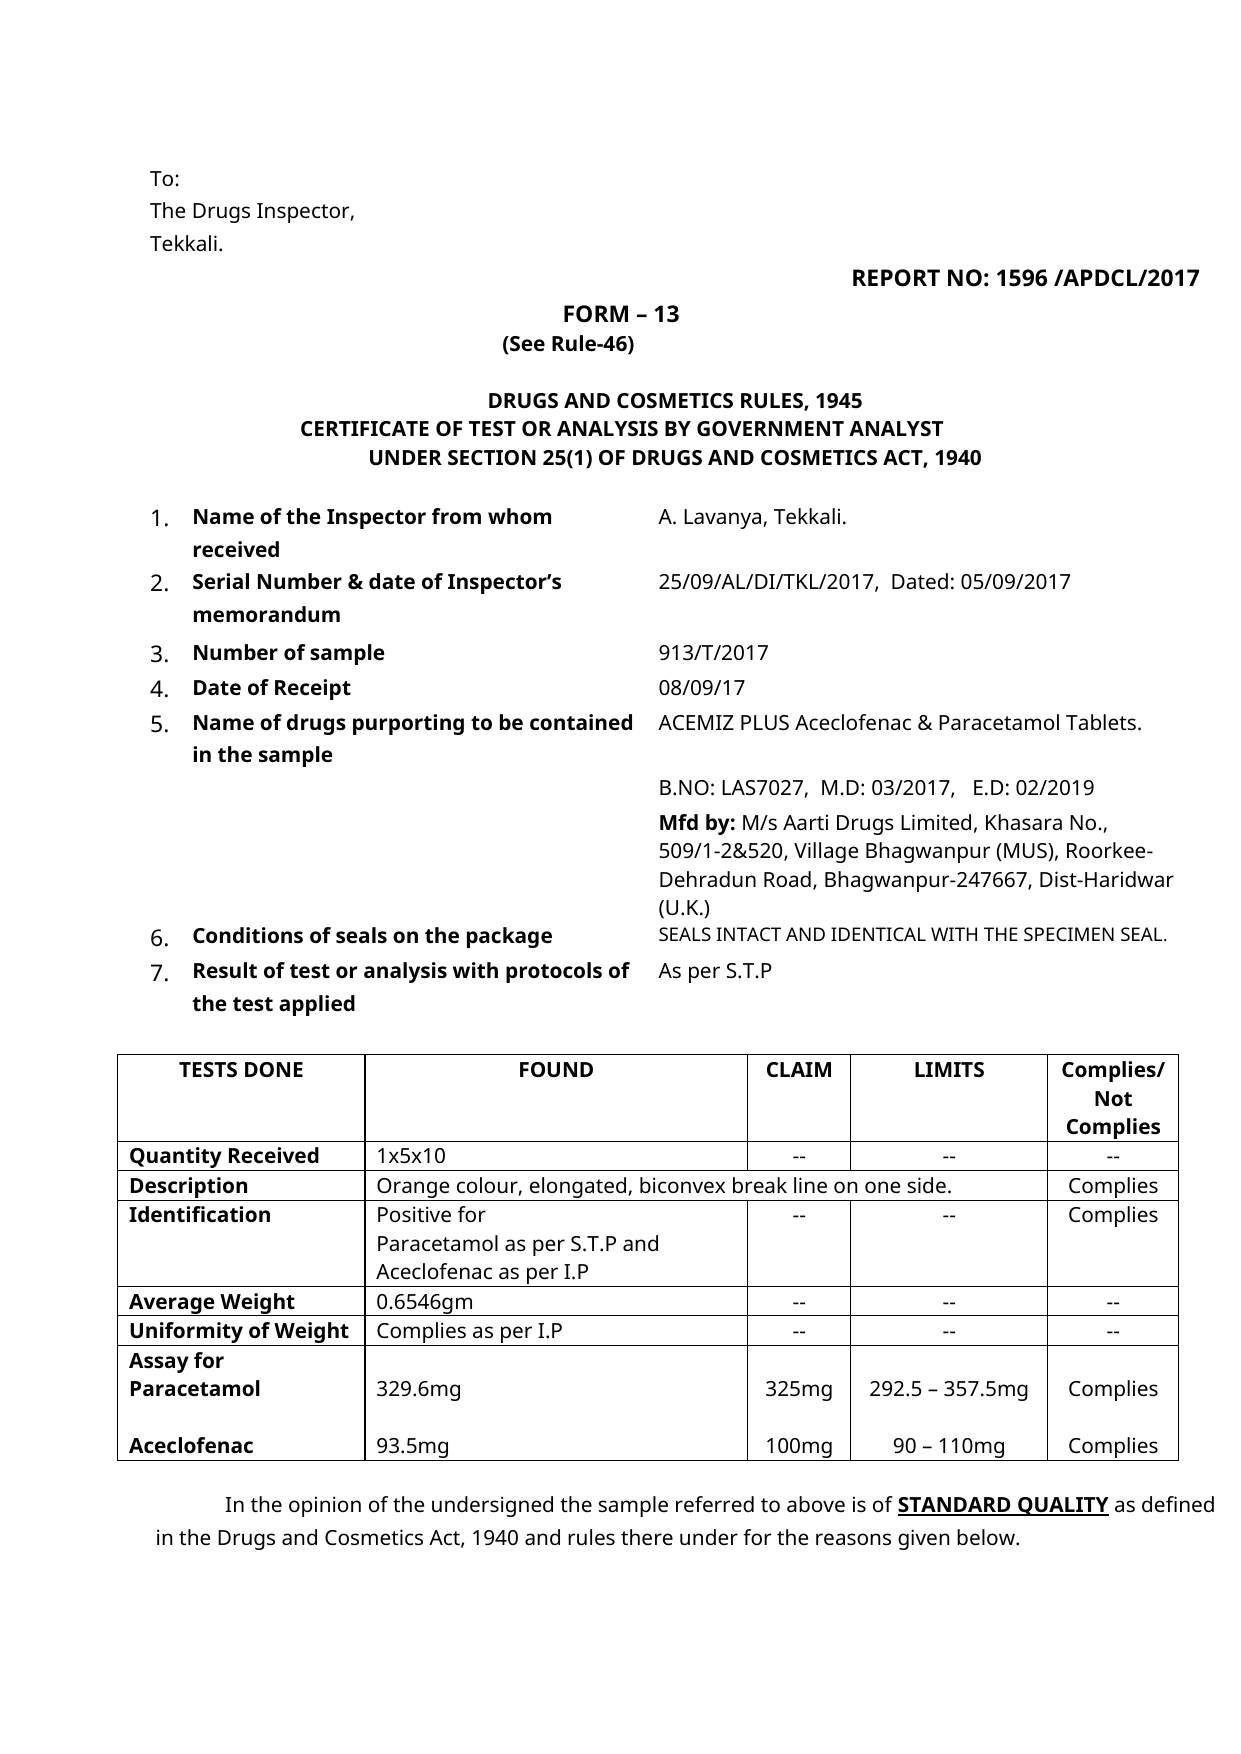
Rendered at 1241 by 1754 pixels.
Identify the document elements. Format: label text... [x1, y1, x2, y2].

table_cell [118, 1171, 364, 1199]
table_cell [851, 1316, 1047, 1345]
text UNDER SECTION 25(1) OF DRUGS AND COSMETICS ACT, 1940 [150, 443, 1200, 471]
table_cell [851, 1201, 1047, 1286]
text (See Rule-46) [150, 329, 1200, 357]
text in the Drugs and Cosmetics Act, 1940 and rules there under for the reasons given below. [150, 1523, 1240, 1551]
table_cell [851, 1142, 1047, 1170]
text DRUGS AND COSMETICS RULES, 1945 [150, 386, 1200, 414]
text Tekkali. [150, 229, 1240, 257]
text To: [150, 164, 1240, 192]
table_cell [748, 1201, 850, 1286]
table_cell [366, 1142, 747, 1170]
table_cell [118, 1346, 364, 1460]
text CERTIFICATE OF TEST OR ANALYSIS BY GOVERNMENT ANALYST [225, 414, 1200, 443]
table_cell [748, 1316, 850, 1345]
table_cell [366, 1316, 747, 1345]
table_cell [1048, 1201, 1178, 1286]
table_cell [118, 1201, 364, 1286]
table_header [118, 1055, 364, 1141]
text FORM – 13 [525, 298, 1200, 329]
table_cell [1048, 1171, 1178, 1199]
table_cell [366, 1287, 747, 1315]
text REPORT NO: 1596 /APDCL/2017 [150, 262, 1200, 293]
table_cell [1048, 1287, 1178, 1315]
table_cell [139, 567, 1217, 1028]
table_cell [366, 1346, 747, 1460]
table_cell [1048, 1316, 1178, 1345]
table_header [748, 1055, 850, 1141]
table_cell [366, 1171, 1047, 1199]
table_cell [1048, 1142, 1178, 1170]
text In the opinion of the undersigned the sample referred to above is of STANDARD QUALITY as defined [150, 1136, 1240, 1519]
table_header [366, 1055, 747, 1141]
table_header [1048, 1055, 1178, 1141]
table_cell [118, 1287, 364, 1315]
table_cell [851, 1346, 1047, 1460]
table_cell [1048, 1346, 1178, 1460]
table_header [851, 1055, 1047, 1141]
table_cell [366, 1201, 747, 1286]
text The Drugs Inspector, [150, 196, 1240, 225]
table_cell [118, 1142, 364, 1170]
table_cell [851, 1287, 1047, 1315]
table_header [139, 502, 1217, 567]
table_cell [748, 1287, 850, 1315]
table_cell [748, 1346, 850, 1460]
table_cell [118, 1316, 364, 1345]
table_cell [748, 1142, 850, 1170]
